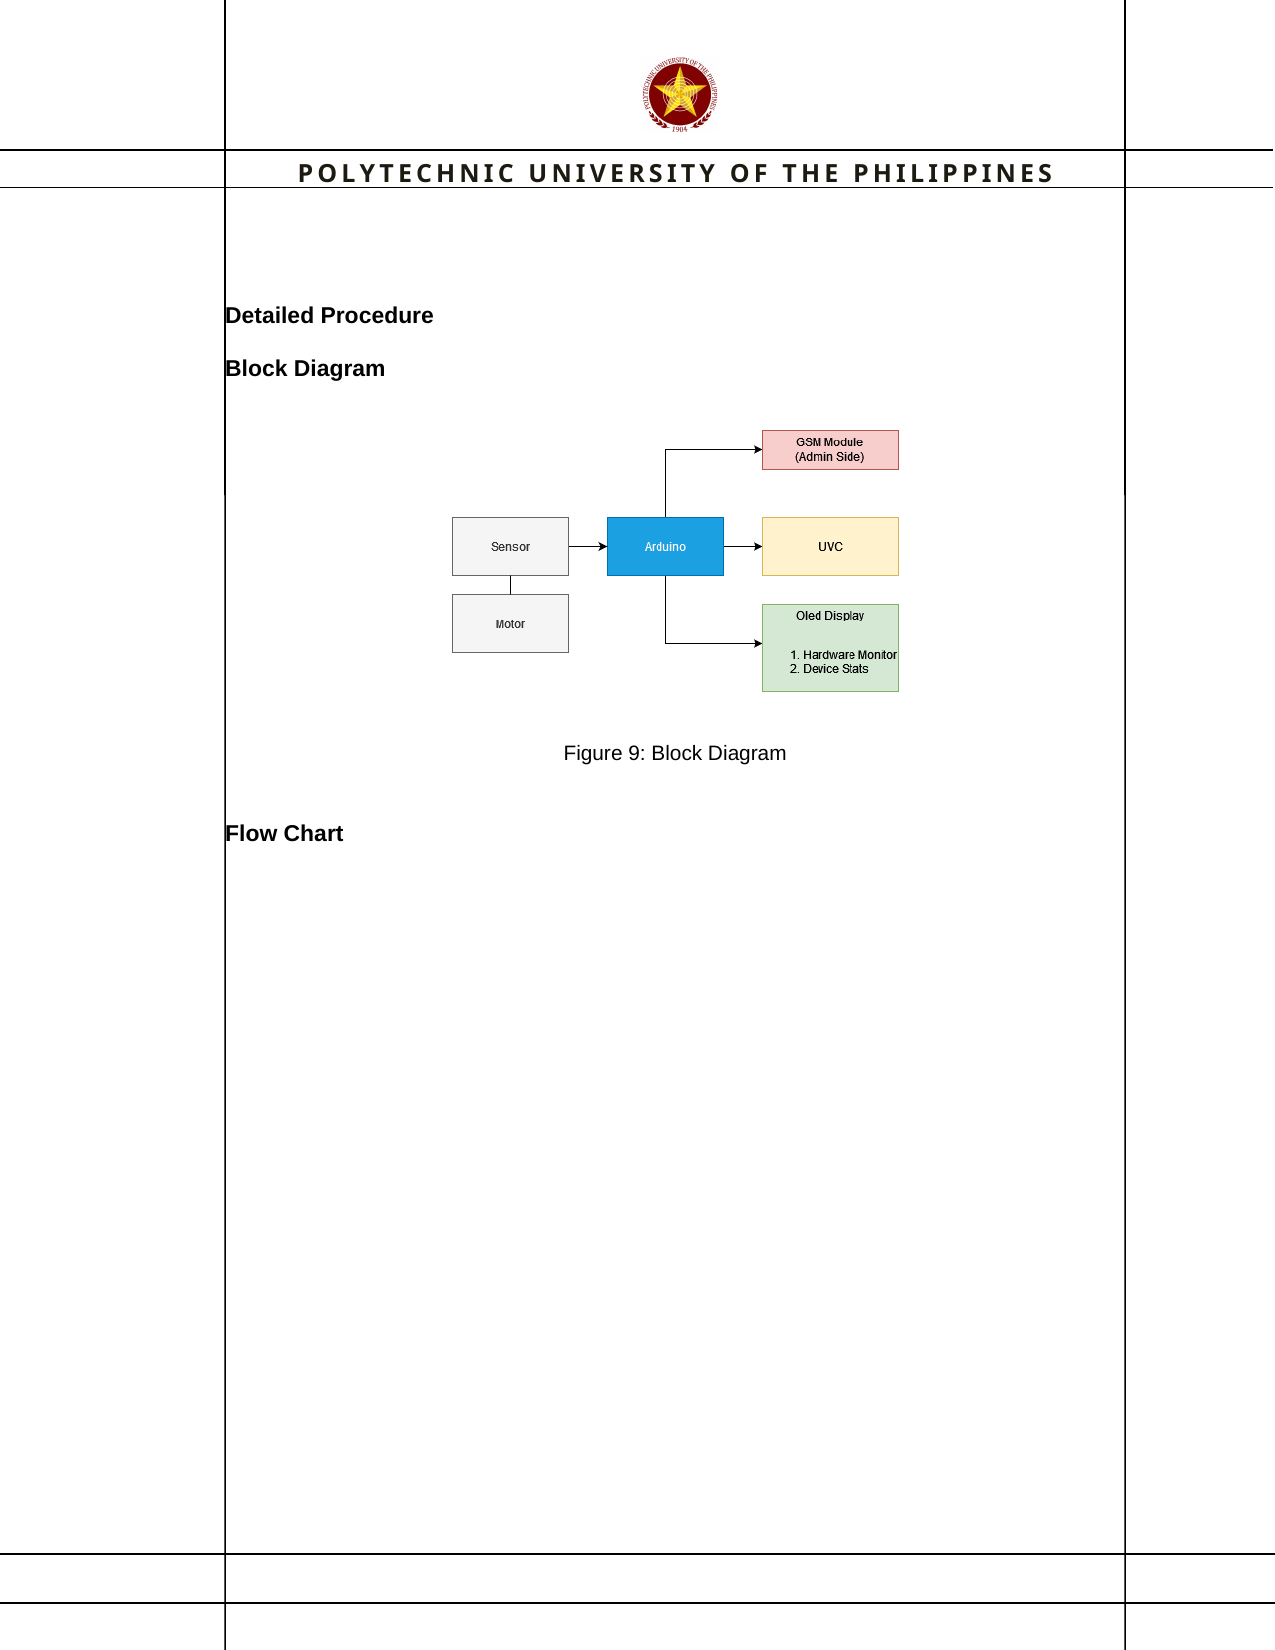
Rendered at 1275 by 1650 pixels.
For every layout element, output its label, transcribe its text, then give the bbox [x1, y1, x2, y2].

text Detailed Procedure [225, 302, 1125, 329]
picture [642, 57, 718, 133]
text Block Diagram [225, 355, 1125, 382]
picture [403, 381, 947, 741]
text Flow Chart [225, 820, 1125, 846]
text Figure 9: Block Diagram [225, 741, 1125, 765]
